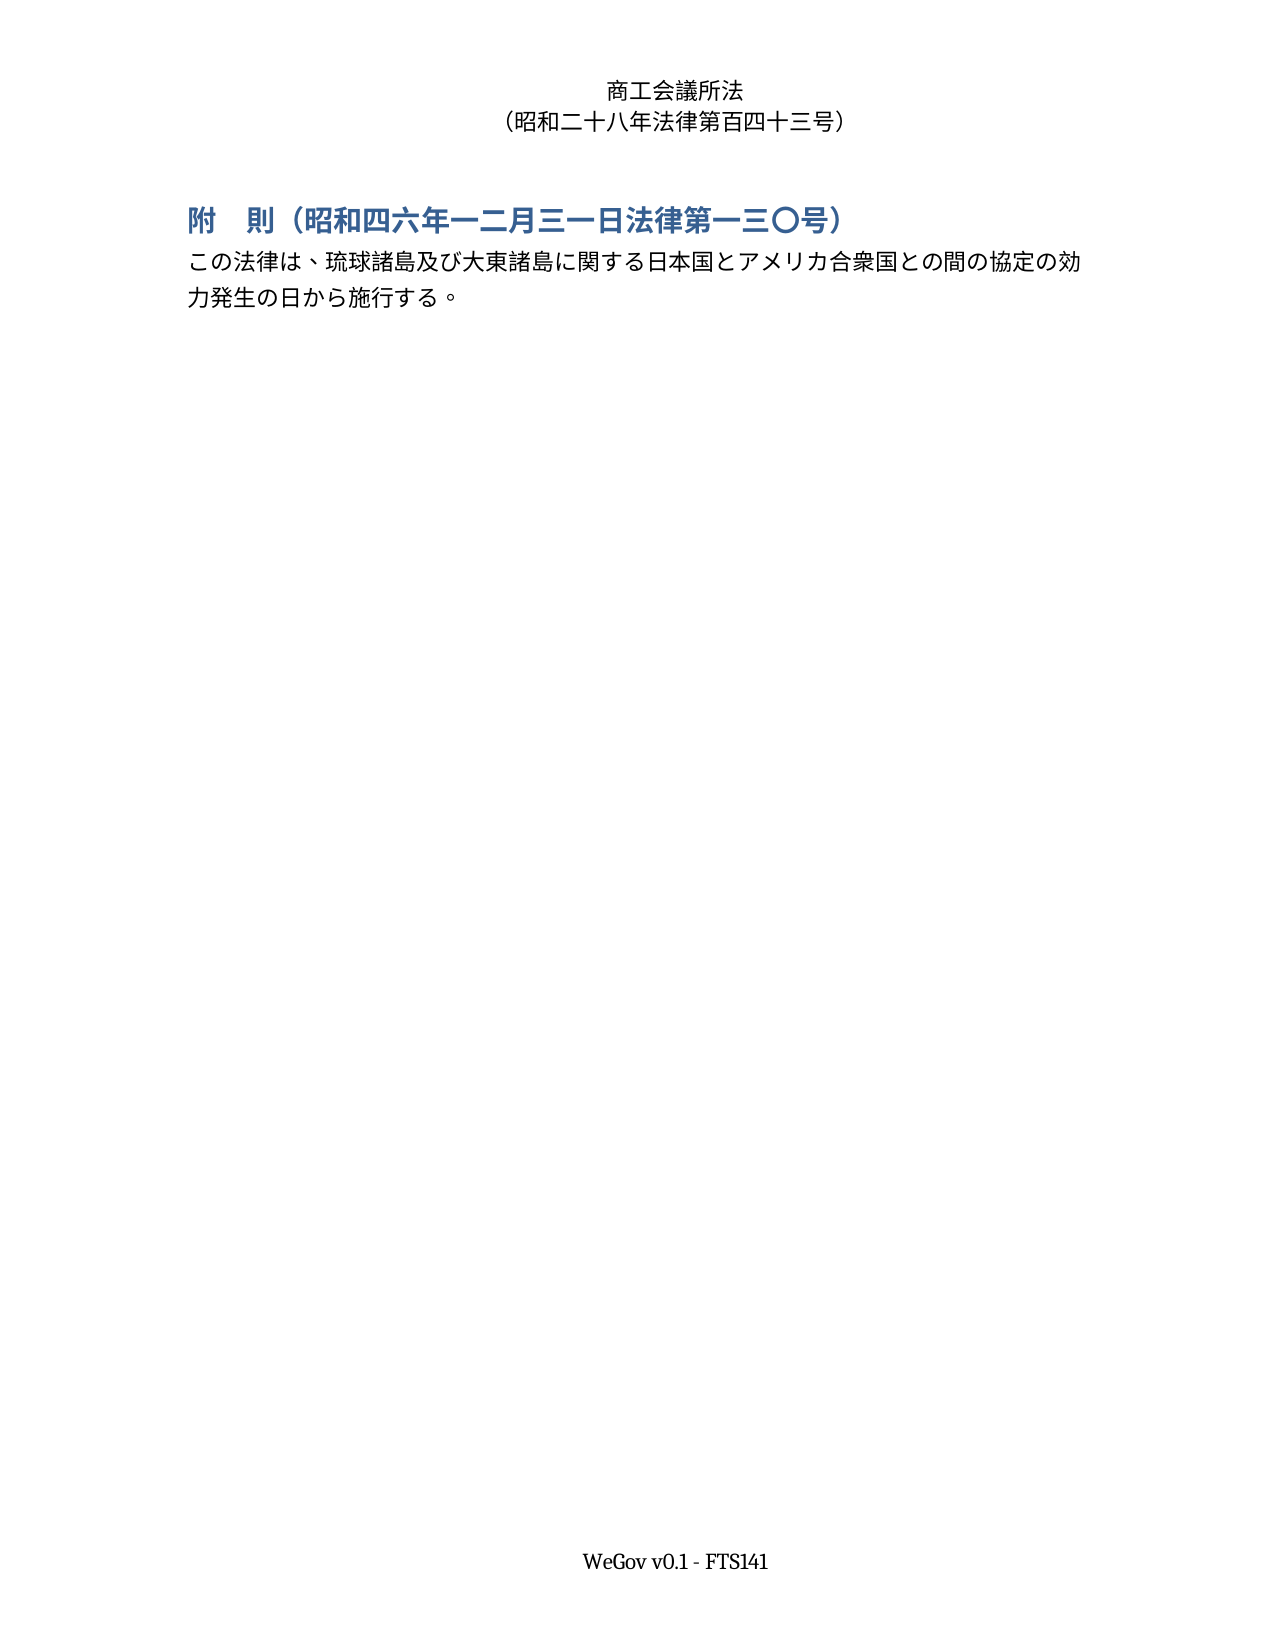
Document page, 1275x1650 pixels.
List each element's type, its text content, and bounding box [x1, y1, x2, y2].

subtitle 附 則（昭和四六年一二月三一日法律第一三〇号） [187, 200, 1087, 240]
text この法律は、琉球諸島及び大東諸島に関する日本国とアメリカ合衆国との間の協定の効力発生の日から施行する。 [187, 246, 1087, 313]
